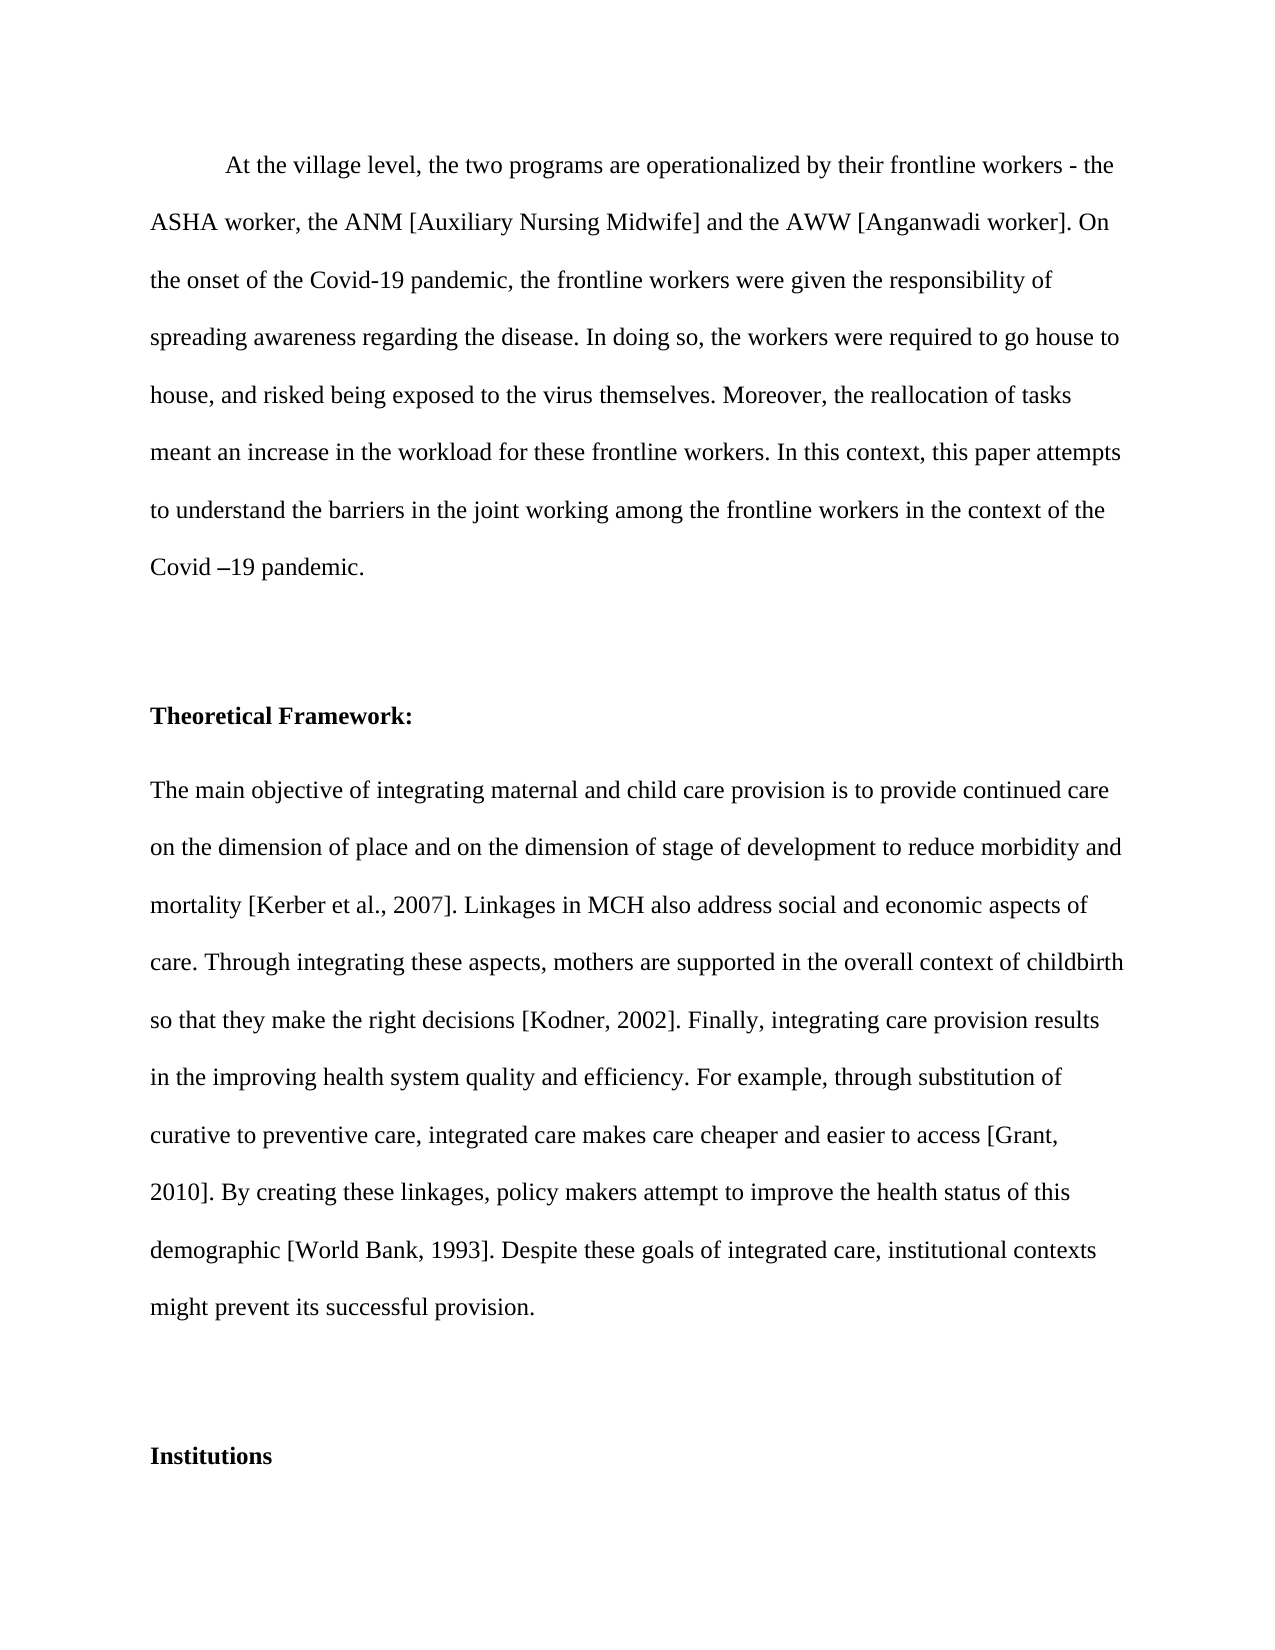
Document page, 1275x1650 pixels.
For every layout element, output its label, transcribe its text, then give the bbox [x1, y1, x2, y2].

text Institutions [150, 1441, 1125, 1469]
text At the village level, the two programs are operationalized by their frontline workers - the ASHA worker, the ANM [Auxiliary Nursing Midwife] and the AWW [Anganwadi worker]. On the onset of the Covid-19 pandemic, the frontline workers were given the responsibility of spreading awareness regarding the disease. In doing so, the workers were required to go house to house, and risked being exposed to the virus themselves. Moreover, the reallocation of tasks meant an increase in the workload for these frontline workers. In this context, this paper attempts to understand the barriers in the joint working among the frontline workers in the context of the Covid –19 pandemic. [150, 150, 1125, 581]
text The main objective of integrating maternal and child care provision is to provide continued care on the dimension of place and on the dimension of stage of development to reduce morbidity and mortality [Kerber et al., 2007]. Linkages in MCH also address social and economic aspects of care. Through integrating these aspects, mothers are supported in the overall context of childbirth so that they make the right decisions [Kodner, 2002]. Finally, integrating care provision results in the improving health system quality and efficiency. For example, through substitution of curative to preventive care, integrated care makes care cheaper and easier to access [Grant, 2010]. By creating these linkages, policy makers attempt to improve the health status of this demographic [World Bank, 1993]. Despite these goals of integrated care, institutional contexts might prevent its successful provision. [150, 775, 1125, 1321]
text Theoretical Framework: [150, 701, 1125, 729]
